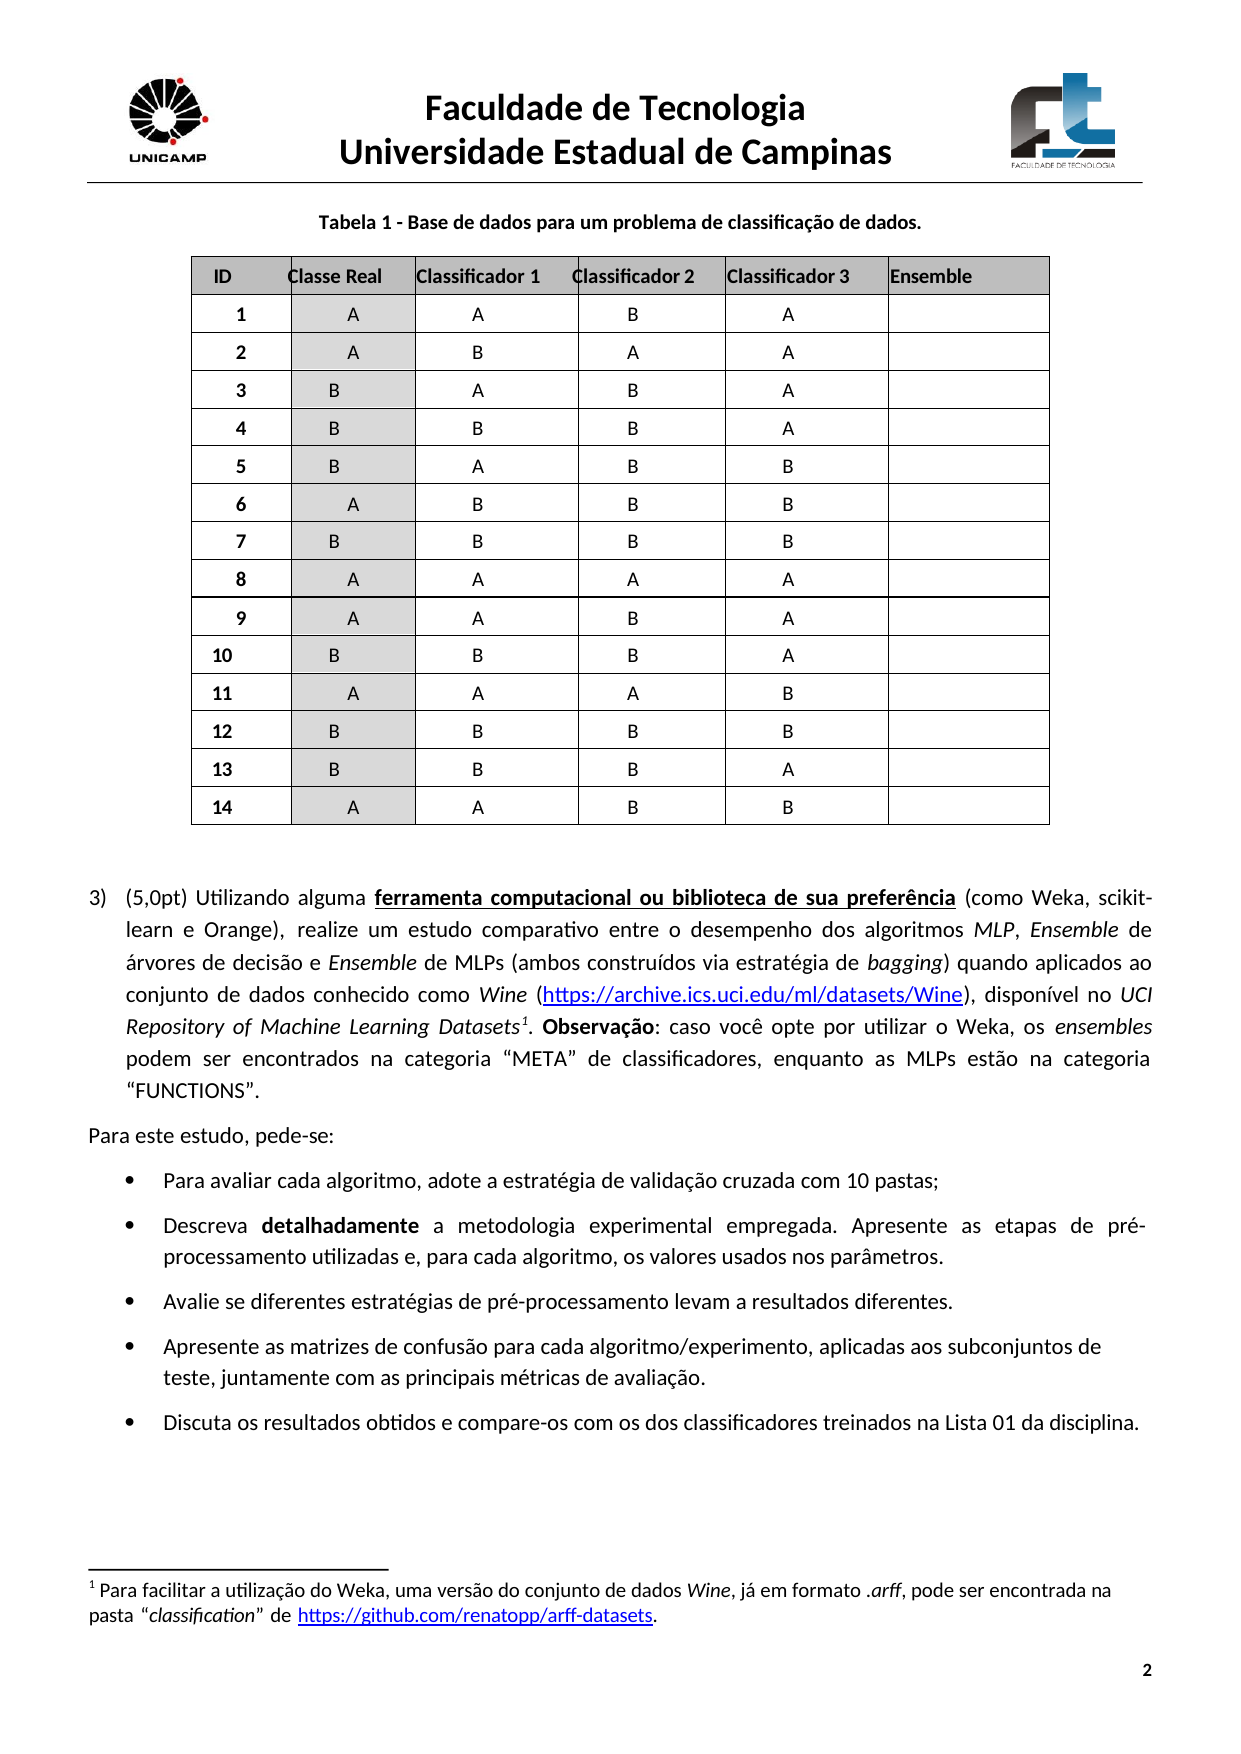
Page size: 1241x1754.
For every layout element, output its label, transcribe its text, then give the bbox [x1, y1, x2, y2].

table_header Classe Real [292, 257, 415, 294]
table_cell A [416, 446, 578, 483]
table_cell A [416, 560, 578, 596]
table_cell A [726, 749, 888, 786]
table_cell B [579, 446, 725, 483]
table_cell B [726, 711, 888, 748]
table_cell 7 [192, 522, 291, 559]
table_cell A [726, 636, 888, 672]
table_cell A [292, 787, 415, 824]
table_cell [889, 446, 1049, 483]
table_cell 2 [192, 333, 291, 369]
table_cell B [292, 522, 415, 559]
table_cell A [726, 560, 888, 596]
table_cell B [726, 522, 888, 559]
table_cell [889, 484, 1049, 521]
table_cell [889, 560, 1049, 596]
table_cell B [292, 409, 415, 445]
table_cell 9 [192, 598, 291, 634]
table_cell B [579, 636, 725, 672]
table_cell B [292, 446, 415, 483]
table_cell A [726, 409, 888, 445]
table_cell B [292, 711, 415, 748]
table_cell A [416, 787, 578, 824]
picture [1011, 73, 1115, 168]
table_cell B [292, 371, 415, 407]
text Para este estudo, pede-se: [88, 1121, 1166, 1149]
table_header Classificador 2 [579, 257, 725, 294]
table_cell 8 [192, 560, 291, 596]
table_cell A [726, 371, 888, 407]
table_cell A [416, 674, 578, 710]
table_cell B [579, 711, 725, 748]
table_cell 5 [192, 446, 291, 483]
table_cell 13 [192, 749, 291, 786]
table_cell A [416, 371, 578, 407]
table_cell B [416, 409, 578, 445]
table_cell B [579, 598, 725, 634]
table_header Ensemble [889, 257, 1049, 294]
picture [123, 73, 215, 165]
table_cell [889, 711, 1049, 748]
list Apresente as matrizes de confusão para cada algoritmo/experimento, aplicadas aos subconjuntos de teste, juntamente com as principais métricas de avaliação. [126, 1332, 1151, 1391]
table_cell B [579, 371, 725, 407]
table_cell A [579, 560, 725, 596]
text pasta “classification” de https://github.com/renatopp/arff-datasets. [88, 1603, 1166, 1628]
table_cell B [416, 522, 578, 559]
table_cell B [579, 787, 725, 824]
table_cell 1 [192, 295, 291, 332]
table_cell 14 [192, 787, 291, 824]
table_cell 10 [192, 636, 291, 672]
table_cell A [292, 598, 415, 634]
table_cell B [726, 446, 888, 483]
table_cell B [726, 484, 888, 521]
table_cell A [726, 295, 888, 332]
list Para avaliar cada algoritmo, adote a estratégia de validação cruzada com 10 pastas; [126, 1166, 1166, 1194]
table_cell A [292, 484, 415, 521]
table_header Classificador 1 [416, 257, 578, 294]
table_cell 11 [192, 674, 291, 710]
table_cell B [416, 636, 578, 672]
table_cell [889, 787, 1049, 824]
table_cell A [292, 560, 415, 596]
table_cell B [416, 749, 578, 786]
table_cell [889, 598, 1049, 634]
table_cell A [416, 598, 578, 634]
table_header Classificador 3 [726, 257, 888, 294]
table_cell B [579, 522, 725, 559]
table_cell B [579, 409, 725, 445]
table_cell [889, 636, 1049, 672]
table_cell B [416, 484, 578, 521]
table_cell [889, 409, 1049, 445]
table_cell [889, 371, 1049, 407]
list (5,0pt) Utilizando alguma ferramenta computacional ou biblioteca de sua preferência (como Weka, scikit- learn e Orange), realize um estudo comparativo entre o desempenho dos algoritmos MLP, Ensemble de árvores de decisão e Ensemble de MLPs (ambos construídos via estratégia de bagging) quando aplicados ao conjunto de dados conhecido como Wine (https://archive.ics.uci.edu/ml/datasets/Wine), disponível no UCI Repository of Machine Learning Datasets1. Observação: caso você opte por utilizar o Weka, os ensembles podem ser encontrados na categoria “META” de classificadores, enquanto as MLPs estão na categoria “FUNCTIONS”. [88, 883, 1152, 1104]
table_cell B [579, 484, 725, 521]
table_cell [889, 333, 1049, 369]
table_cell [889, 749, 1049, 786]
table_cell B [416, 711, 578, 748]
text Tabela 1 - Base de dados para um problema de classificação de dados. [74, 209, 1166, 235]
list Avalie se diferentes estratégias de pré-processamento levam a resultados diferentes. [126, 1287, 1166, 1315]
table_cell [889, 295, 1049, 332]
table_cell A [416, 295, 578, 332]
text 1 Para facilitar a utilização do Weka, uma versão do conjunto de dados Wine, já em formato .arff, pode ser encontrada na [88, 1577, 1166, 1602]
table_cell [889, 674, 1049, 710]
table_cell 3 [192, 371, 291, 407]
table_cell A [726, 333, 888, 369]
table_cell B [579, 295, 725, 332]
table_cell A [292, 333, 415, 369]
list Descreva detalhadamente a metodologia experimental empregada. Apresente as etapas de pré- processamento utilizadas e, para cada algoritmo, os valores usados nos parâmetros. [126, 1211, 1152, 1271]
table_cell A [292, 295, 415, 332]
table_header ID [192, 257, 291, 294]
table_cell A [292, 674, 415, 710]
table_cell A [579, 333, 725, 369]
table_cell A [579, 674, 725, 710]
table_cell [889, 522, 1049, 559]
table_cell B [726, 674, 888, 710]
table_cell B [579, 749, 725, 786]
table_cell B [292, 636, 415, 672]
table_cell A [726, 598, 888, 634]
list Discuta os resultados obtidos e compare-os com os dos classificadores treinados na Lista 01 da disciplina. [126, 1408, 1166, 1436]
table_cell B [726, 787, 888, 824]
table_cell B [292, 749, 415, 786]
table_cell B [416, 333, 578, 369]
table_cell 12 [192, 711, 291, 748]
table_cell 6 [192, 484, 291, 521]
table_cell 4 [192, 409, 291, 445]
